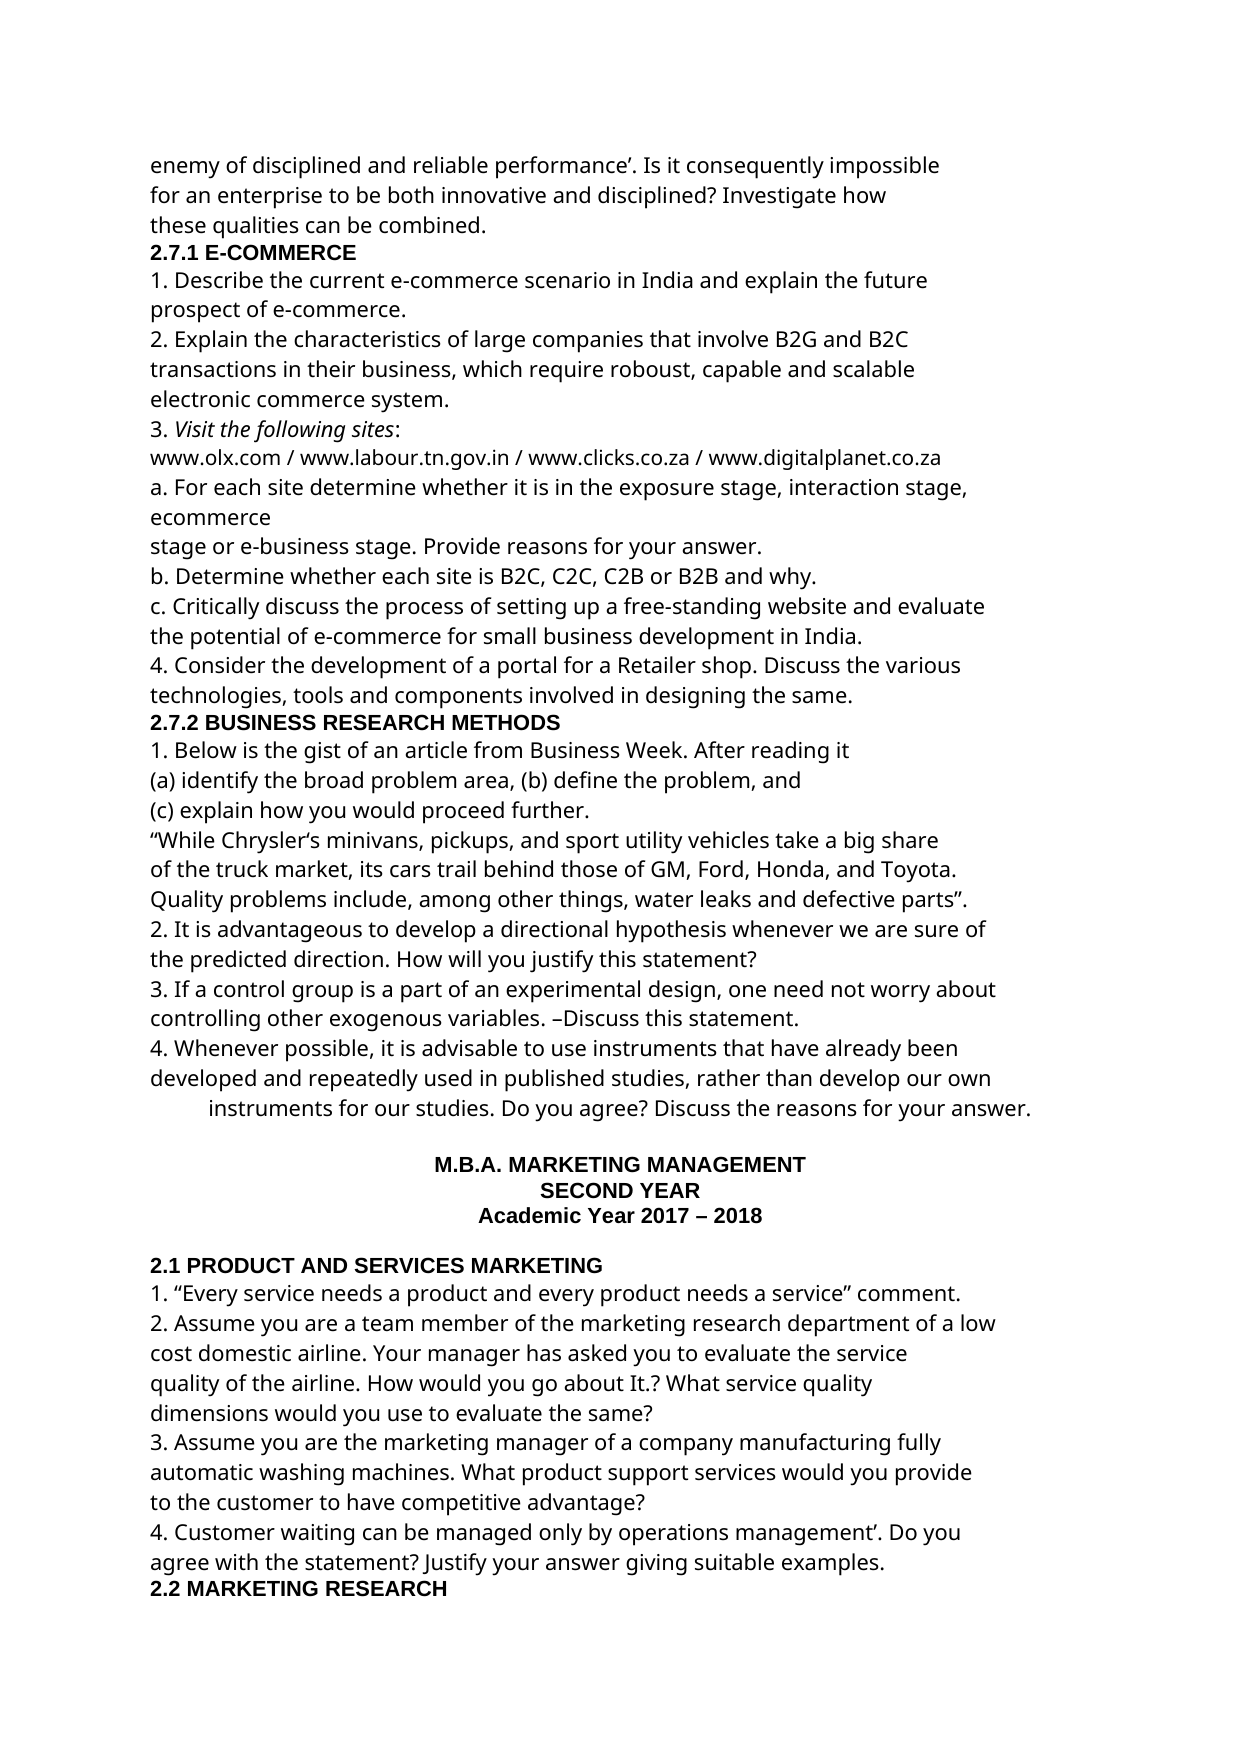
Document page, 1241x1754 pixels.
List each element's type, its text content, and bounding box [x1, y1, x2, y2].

text 3. Visit the following sites: [150, 413, 1090, 443]
text M.B.A. MARKETING MANAGEMENT [150, 1152, 1090, 1178]
text Academic Year 2017 – 2018 [150, 1203, 1090, 1228]
text to the customer to have competitive advantage? [150, 1487, 1090, 1517]
text 1. Below is the gist of an article from Business Week. After reading it [150, 735, 1090, 765]
text SECOND YEAR [150, 1178, 1090, 1203]
text 4. Customer waiting can be managed only by operations management’. Do you [150, 1517, 1090, 1547]
text 2. It is advantageous to develop a directional hypothesis whenever we are sure of [150, 914, 1090, 944]
text 3. Assume you are the marketing manager of a company manufacturing fully [150, 1427, 1090, 1457]
text prospect of e-commerce. [150, 294, 1090, 324]
text enemy of disciplined and reliable performance’. Is it consequently impossible [150, 150, 1090, 180]
text 4. Consider the development of a portal for a Retailer shop. Discuss the various [150, 651, 1090, 680]
text 2. Explain the characteristics of large companies that involve B2G and B2C [150, 324, 1090, 354]
text the predicted direction. How will you justify this statement? [150, 944, 1090, 974]
text 2. Assume you are a team member of the marketing research department of a low [150, 1308, 1090, 1338]
text electronic commerce system. [150, 384, 1090, 413]
text b. Determine whether each site is B2C, C2C, C2B or B2B and why. [150, 561, 1090, 591]
text 2.2 MARKETING RESEARCH [150, 1576, 1090, 1602]
text cost domestic airline. Your manager has asked you to evaluate the service [150, 1338, 1090, 1368]
text of the truck market, its cars trail behind those of GM, Ford, Honda, and Toyota. [150, 854, 1090, 884]
text 2.1 PRODUCT AND SERVICES MARKETING [150, 1253, 1090, 1278]
text 2.7.2 BUSINESS RESEARCH METHODS [150, 710, 1090, 735]
text 4. Whenever possible, it is advisable to use instruments that have already been [150, 1033, 1090, 1063]
text developed and repeatedly used in published studies, rather than develop our own [150, 1063, 1090, 1093]
text “While Chrysler‘s minivans, pickups, and sport utility vehicles take a big share [150, 825, 1090, 854]
text 1. Describe the current e-commerce scenario in India and explain the future [150, 264, 1090, 294]
text these qualities can be combined. [150, 209, 1090, 239]
text www.olx.com / www.labour.tn.gov.in / www.clicks.co.za / www.digitalplanet.co.za [150, 443, 1090, 472]
text (c) explain how you would proceed further. [150, 795, 1090, 825]
text quality of the airline. How would you go about It.? What service quality [150, 1368, 1090, 1398]
text stage or e-business stage. Provide reasons for your answer. [150, 531, 1090, 561]
text transactions in their business, which require roboust, capable and scalable [150, 354, 1090, 384]
text 3. If a control group is a part of an experimental design, one need not worry about [150, 974, 1090, 1003]
text 1. “Every service needs a product and every product needs a service” comment. [150, 1278, 1090, 1308]
text dimensions would you use to evaluate the same? [150, 1398, 1090, 1427]
text automatic washing machines. What product support services would you provide [150, 1457, 1090, 1487]
text Quality problems include, among other things, water leaks and defective parts”. [150, 884, 1090, 914]
text 2.7.1 E-COMMERCE [150, 239, 1090, 264]
text for an enterprise to be both innovative and disciplined? Investigate how [150, 180, 1090, 209]
text instruments for our studies. Do you agree? Discuss the reasons for your answer. [150, 1093, 1090, 1123]
text the potential of e-commerce for small business development in India. [150, 621, 1090, 651]
text (a) identify the broad problem area, (b) define the problem, and [150, 765, 1090, 795]
text c. Critically discuss the process of setting up a free-standing website and evaluate [150, 591, 1090, 621]
text controlling other exogenous variables. –Discuss this statement. [150, 1003, 1090, 1033]
text agree with the statement? Justify your answer giving suitable examples. [150, 1547, 1090, 1576]
text a. For each site determine whether it is in the exposure stage, interaction stage, ecommerce [150, 472, 1090, 531]
text technologies, tools and components involved in designing the same. [150, 680, 1090, 710]
